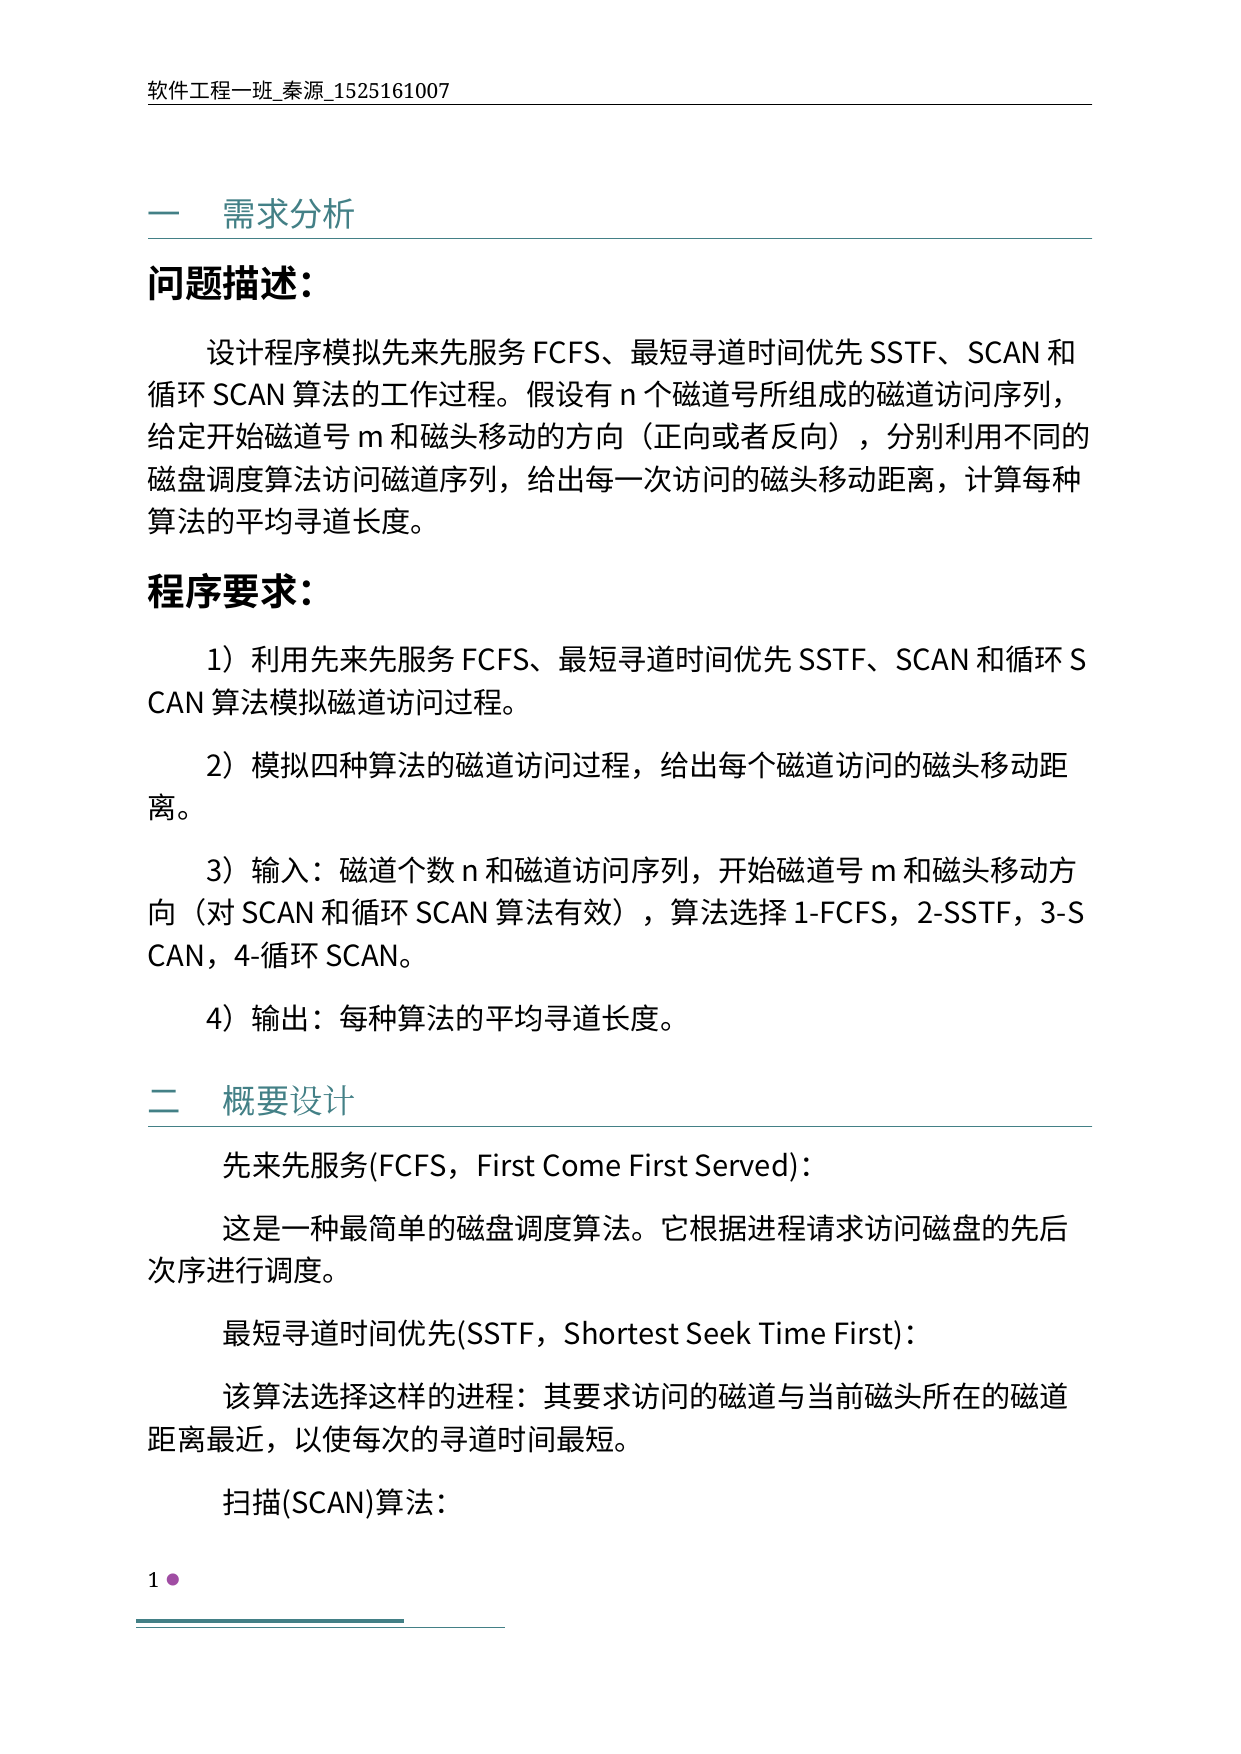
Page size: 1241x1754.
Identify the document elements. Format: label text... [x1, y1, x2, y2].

text 先来先服务(FCFS，First Come First Served)： [148, 1142, 1092, 1184]
text 设计程序模拟先来先服务FCFS、最短寻道时间优先SSTF、SCAN和循环SCAN算法的工作过程。假设有n个磁道号所组成的磁道访问序列，给定开始磁道号m和磁头移动的方向（正向或者反向），分别利用不同的磁盘调度算法访问磁道序列，给出每一次访问的磁头移动距离，计算每种算法的平均寻道长度。 [148, 329, 1092, 541]
text 程序要求： [148, 562, 1092, 616]
text 4）输出：每种算法的平均寻道长度。 [148, 995, 1092, 1038]
text 1）利用先来先服务FCFS、最短寻道时间优先SSTF、SCAN和循环SCAN算法模拟磁道访问过程。 [148, 637, 1092, 721]
text 问题描述： [148, 254, 1092, 309]
text 3）输入：磁道个数n和磁道访问序列，开始磁道号m和磁头移动方向（对SCAN和循环SCAN算法有效），算法选择1-FCFS，2-SSTF，3-SCAN，4-循环SCAN。 [148, 848, 1092, 974]
subtitle 一 需求分析 [148, 187, 1092, 238]
text 这是一种最简单的磁盘调度算法。它根据进程请求访问磁盘的先后次序进行调度。 [148, 1205, 1092, 1290]
subtitle 二 概要设计 [148, 1075, 1092, 1126]
text 扫描(SCAN)算法： [148, 1479, 1092, 1521]
text 该算法选择这样的进程：其要求访问的磁道与当前磁头所在的磁道距离最近，以使每次的寻道时间最短。 [148, 1374, 1092, 1458]
text 2）模拟四种算法的磁道访问过程，给出每个磁道访问的磁头移动距离。 [148, 742, 1092, 827]
text 最短寻道时间优先(SSTF，Shortest Seek Time First)： [148, 1311, 1092, 1353]
